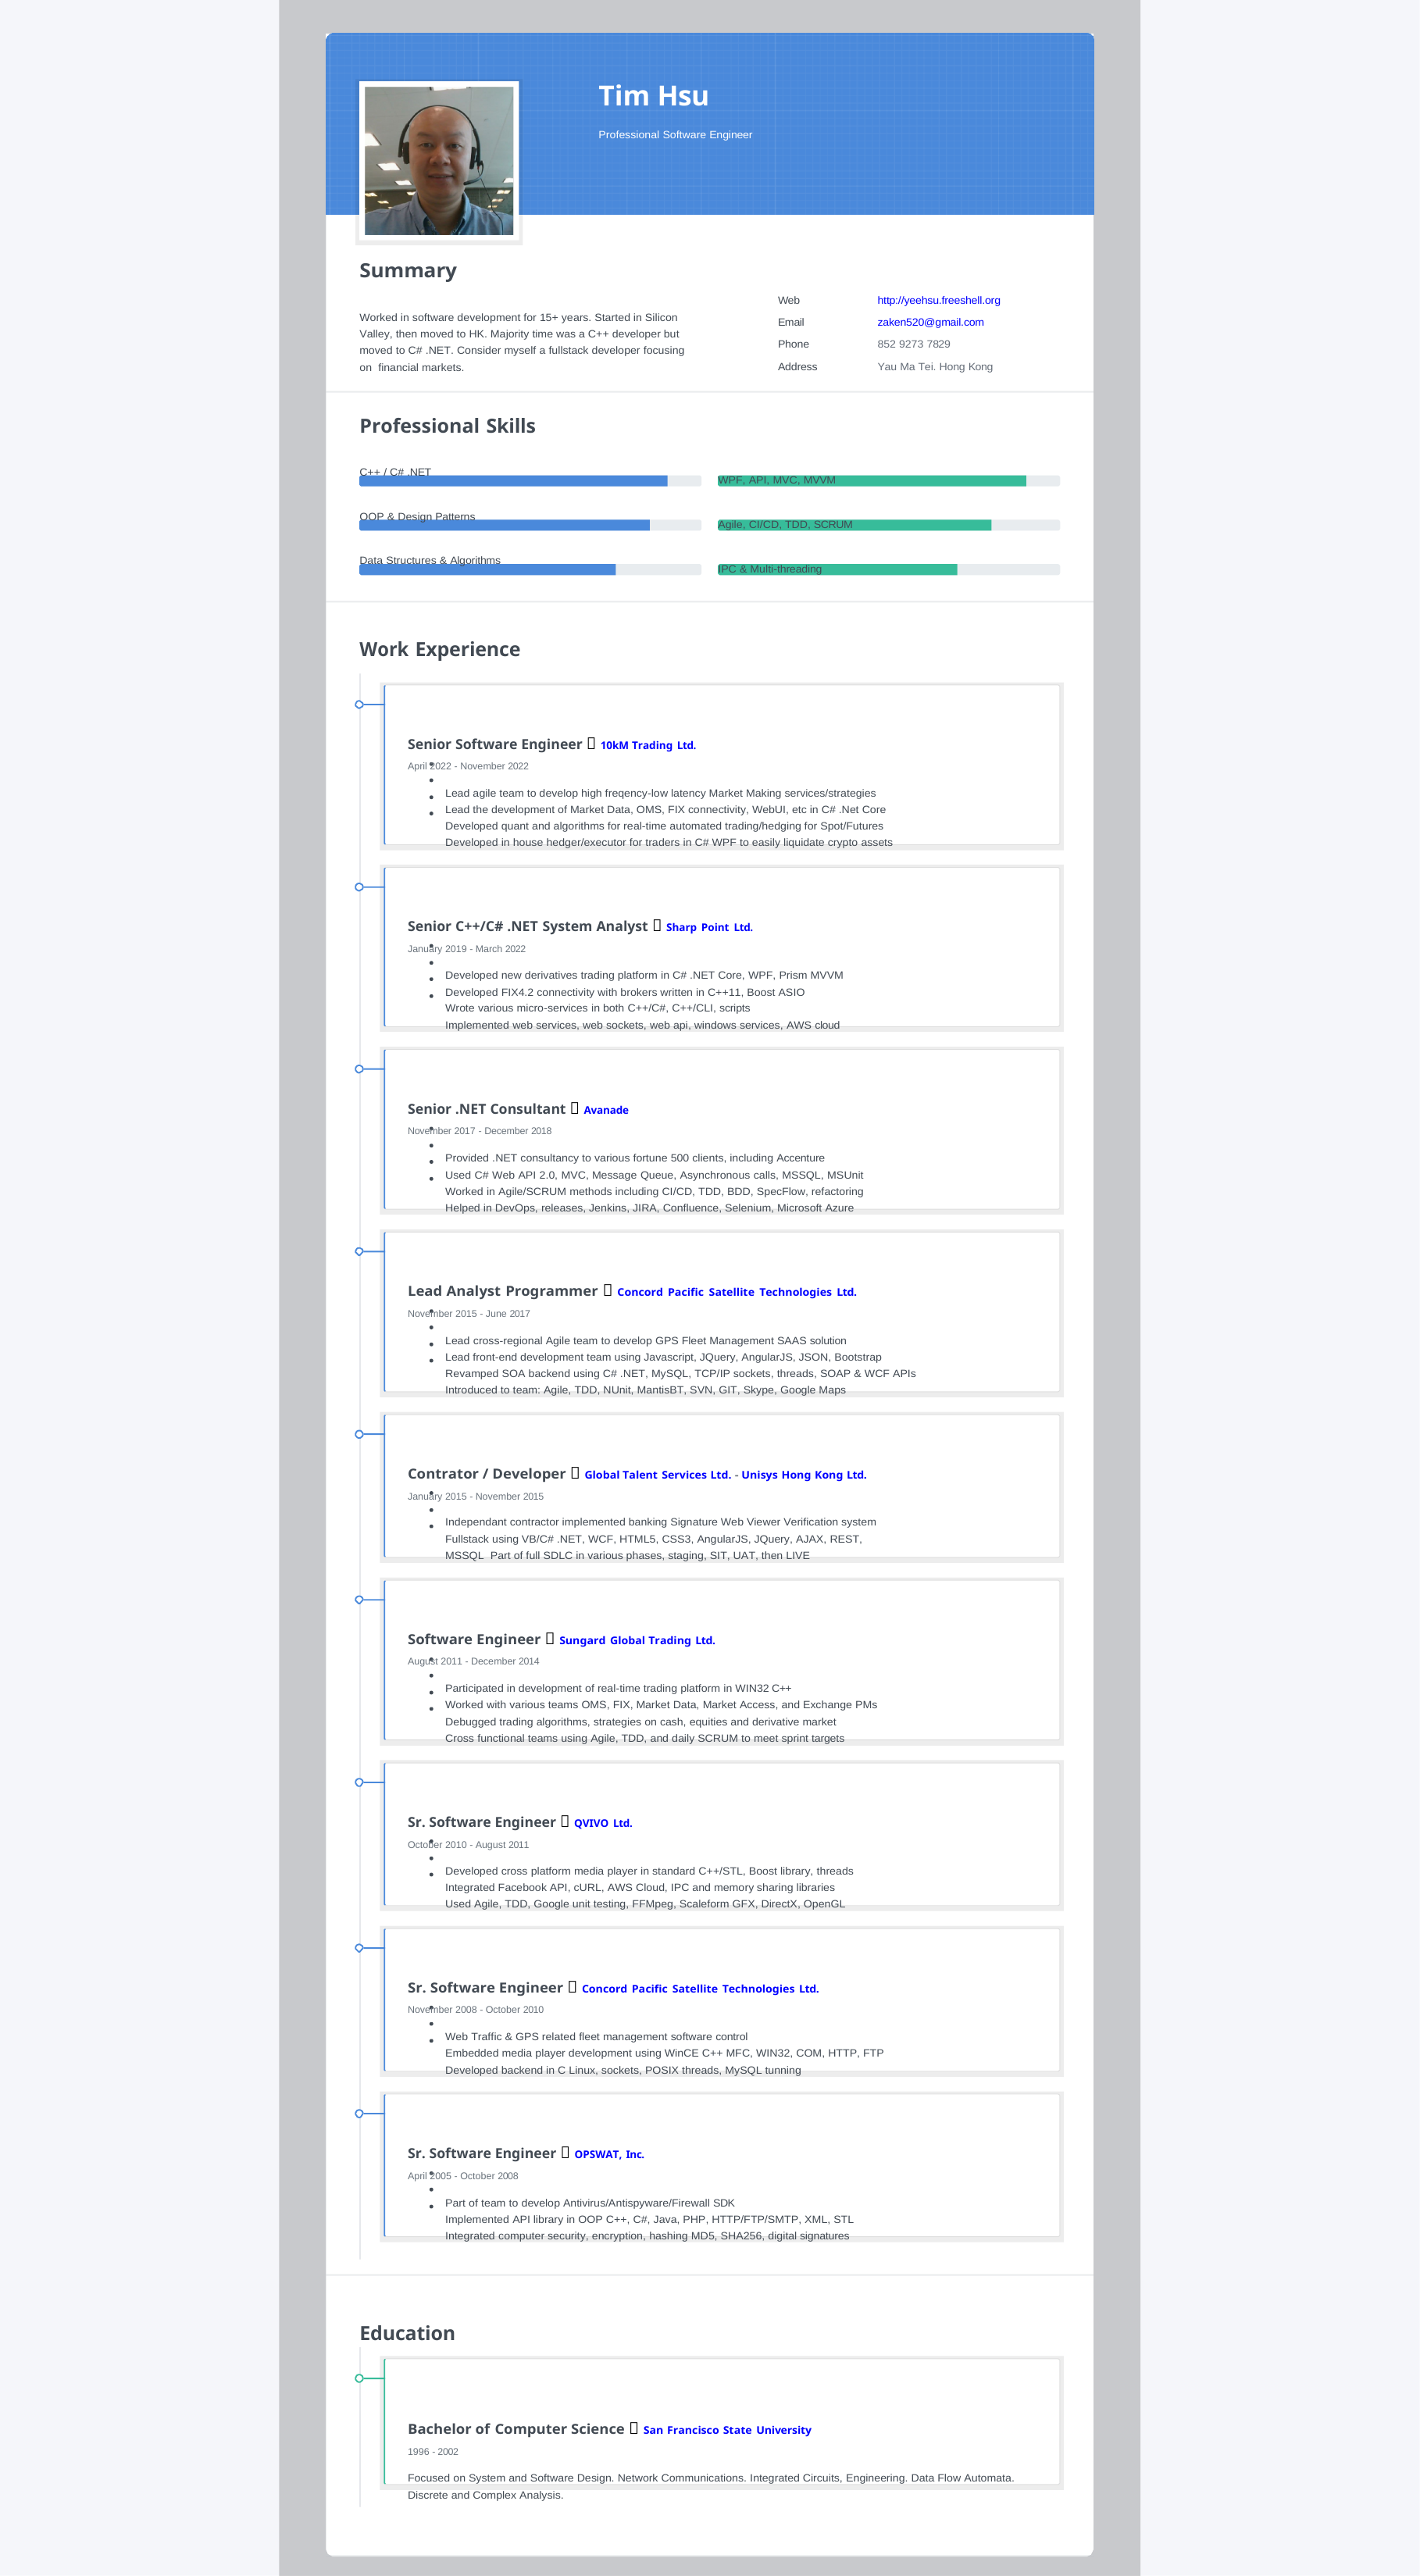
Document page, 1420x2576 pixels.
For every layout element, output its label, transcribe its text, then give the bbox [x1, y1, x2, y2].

text Lead front-end development team using Javascript, JQuery, AngularJS, JSON, Bootstrap Revamped SOA backend using C# .NET, MySQL, TCP/IP sockets, threads, SOAP & WCF APIs Introduced to team: Agile, TDD, NUnit, MantisBT, SVN, GIT, Skype, Google Maps [445, 1350, 936, 1396]
subtitle Education [359, 2319, 1216, 2346]
text Address Yau Ma Tei. Hong Kong [778, 360, 1216, 373]
text Lead agile team to develop high freqency-low latency Market Making services/strategies Lead the development of Market Data, OMS, FIX connectivity, WebUI, etc in C# .Net Core Developed quant and algorithms for real-time automated trading/hedging for Spot/Futures Developed in house hedger/executor for traders in C# WPF to easily liquidate crypto assets [445, 787, 901, 848]
subtitle Professional Skills [359, 412, 1216, 438]
text Senior C++/C# .NET System Analyst 🔸 Sharp Point Ltd. [408, 915, 1216, 937]
text Phone 852 9273 7829 [778, 338, 1216, 351]
text Worked in software development for 15+ years. Started in Silicon Valley, then moved to HK. Majority time was a C++ developer but moved to C# .NET. Consider myself a fullstack developer focusing on financial markets. [359, 311, 699, 373]
text Embedded media player development using WinCE C++ MFC, WIN32, COM, HTTP, FTP Developed backend in C Linux, sockets, POSIX threads, MySQL tunning [445, 2047, 901, 2076]
text Implemented API library in OOP C++, C#, Java, PHP, HTTP/FTP/SMTP, XML, STL Integrated computer security, encryption, hashing MD5, SHA256, digital signatures [445, 2213, 861, 2242]
text Focused on System and Software Design. Network Communications. Integrated Circuits, Engineering. Data Flow Automata. Discrete and Complex Analysis. [408, 2472, 1051, 2501]
text Worked with various teams OMS, FIX, Market Data, Market Access, and Exchange PMs Debugged trading algorithms, strategies on cash, equities and derivative market [445, 1699, 901, 1728]
subtitle Work Experience [359, 635, 1216, 662]
text Lead cross-regional Agile team to develop GPS Fleet Management SAAS solution [445, 1334, 1216, 1347]
text Professional Software Engineer [598, 128, 1216, 141]
text OOP & Design Patterns [359, 510, 505, 523]
text Software Engineer 🔸 Sungard Global Trading Ltd. [408, 1627, 1216, 1649]
title Tim Hsu [598, 76, 1216, 114]
text Developed cross platform media player in standard C++/STL, Boost library, threads Integrated Facebook API, cURL, AWS Cloud, IPC and memory sharing libraries Used Agile, TDD, Google unit testing, FFMpeg, Scaleform GFX, DirectX, OpenGL [445, 1864, 861, 1910]
text Developed new derivatives trading platform in C# .NET Core, WPF, Prism MVVM Developed FIX4.2 connectivity with brokers written in C++11, Boost ASIO [445, 969, 861, 998]
picture [326, 33, 1094, 215]
subtitle Summary [359, 257, 699, 284]
text Lead Analyst Programmer 🔸 Concord Pacific Satellite Technologies Ltd. [408, 1279, 1216, 1301]
text Provided .NET consultancy to various fortune 500 clients, including Accenture [445, 1152, 1216, 1165]
text Sr. Software Engineer 🔸 QVIVO Ltd. [408, 1810, 1216, 1832]
text Sr. Software Engineer 🔸 OPSWAT, Inc. [408, 2142, 1216, 2164]
text Senior .NET Consultant 🔸 Avanade [408, 1097, 1216, 1119]
text Senior Software Engineer 🔸 10kM Trading Ltd. [408, 732, 1216, 754]
picture [365, 86, 514, 235]
text Sr. Software Engineer 🔸 Concord Pacific Satellite Technologies Ltd. [408, 1975, 1216, 1998]
text Contrator / Developer 🔸 Global Talent Services Ltd. - Unisys Hong Kong Ltd. [408, 1461, 1216, 1483]
text Used C# Web API 2.0, MVC, Message Queue, Asynchronous calls, MSSQL, MSUnit Worked in Agile/SCRUM methods including CI/CD, TDD, BDD, SpecFlow, refactoring Helped in DevOps, releases, Jenkins, JIRA, Confluence, Selenium, Microsoft Azure [445, 1169, 864, 1214]
text Independant contractor implemented banking Signature Web Viewer Verification system Fullstack using VB/C# .NET, WCF, HTML5, CSS3, AngularJS, JQuery, AJAX, REST, MSSQL Part of full SDLC in various phases, staging, SIT, UAT, then LIVE [445, 1516, 901, 1561]
text Bachelor of Computer Science 🔸 San Francisco State University [408, 2417, 1216, 2439]
